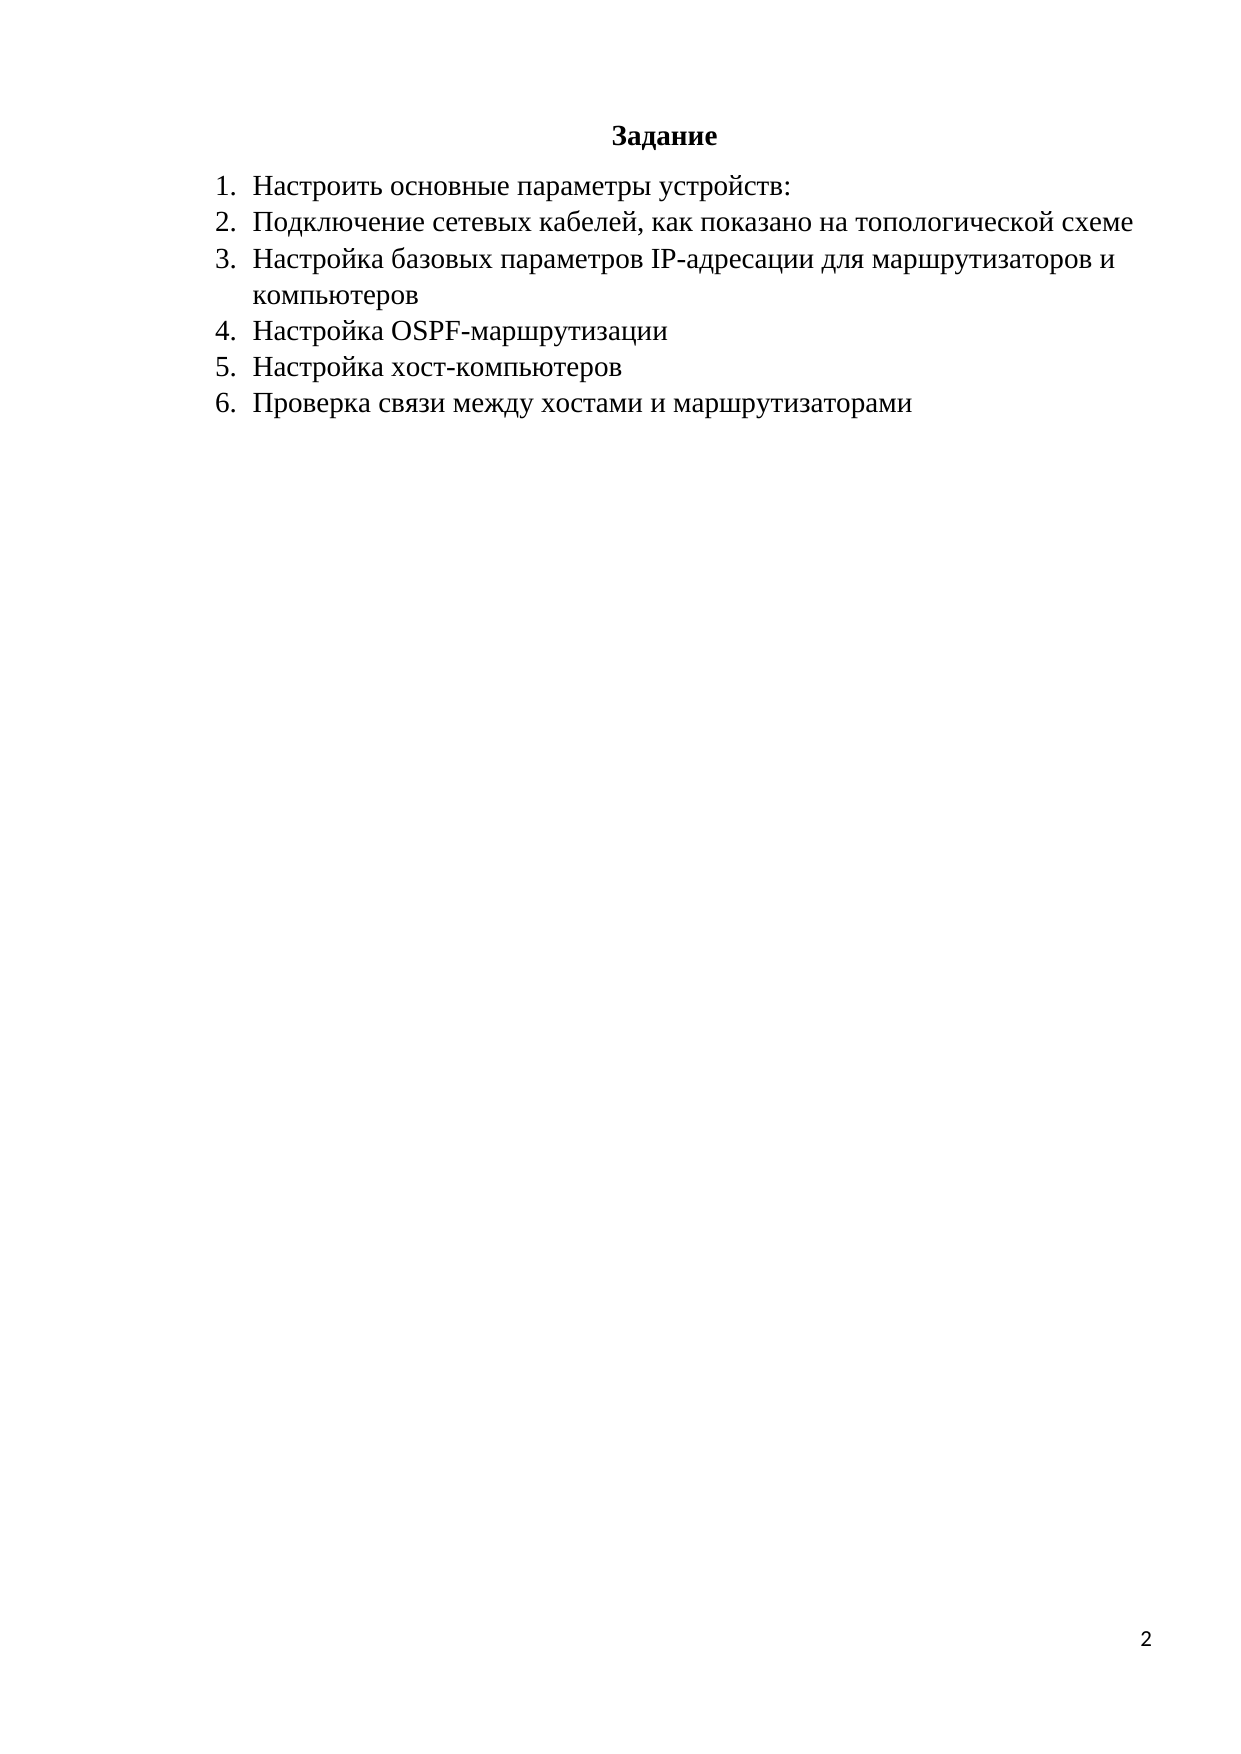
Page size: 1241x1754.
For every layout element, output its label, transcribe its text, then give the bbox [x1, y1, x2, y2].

list Подключение сетевых кабелей, как показано на топологической схеме [215, 204, 1152, 238]
list Настройка хост-компьютеров [215, 349, 1152, 383]
list Проверка связи между хостами и маршрутизаторами [215, 385, 1152, 419]
list Настройка базовых параметров IP-адресации для маршрутизаторов и компьютеров [215, 241, 1152, 310]
list Настроить основные параметры устройств: [215, 168, 1152, 202]
text Задание [177, 118, 1152, 152]
list Настройка OSPF-маршрутизации [215, 313, 1152, 347]
